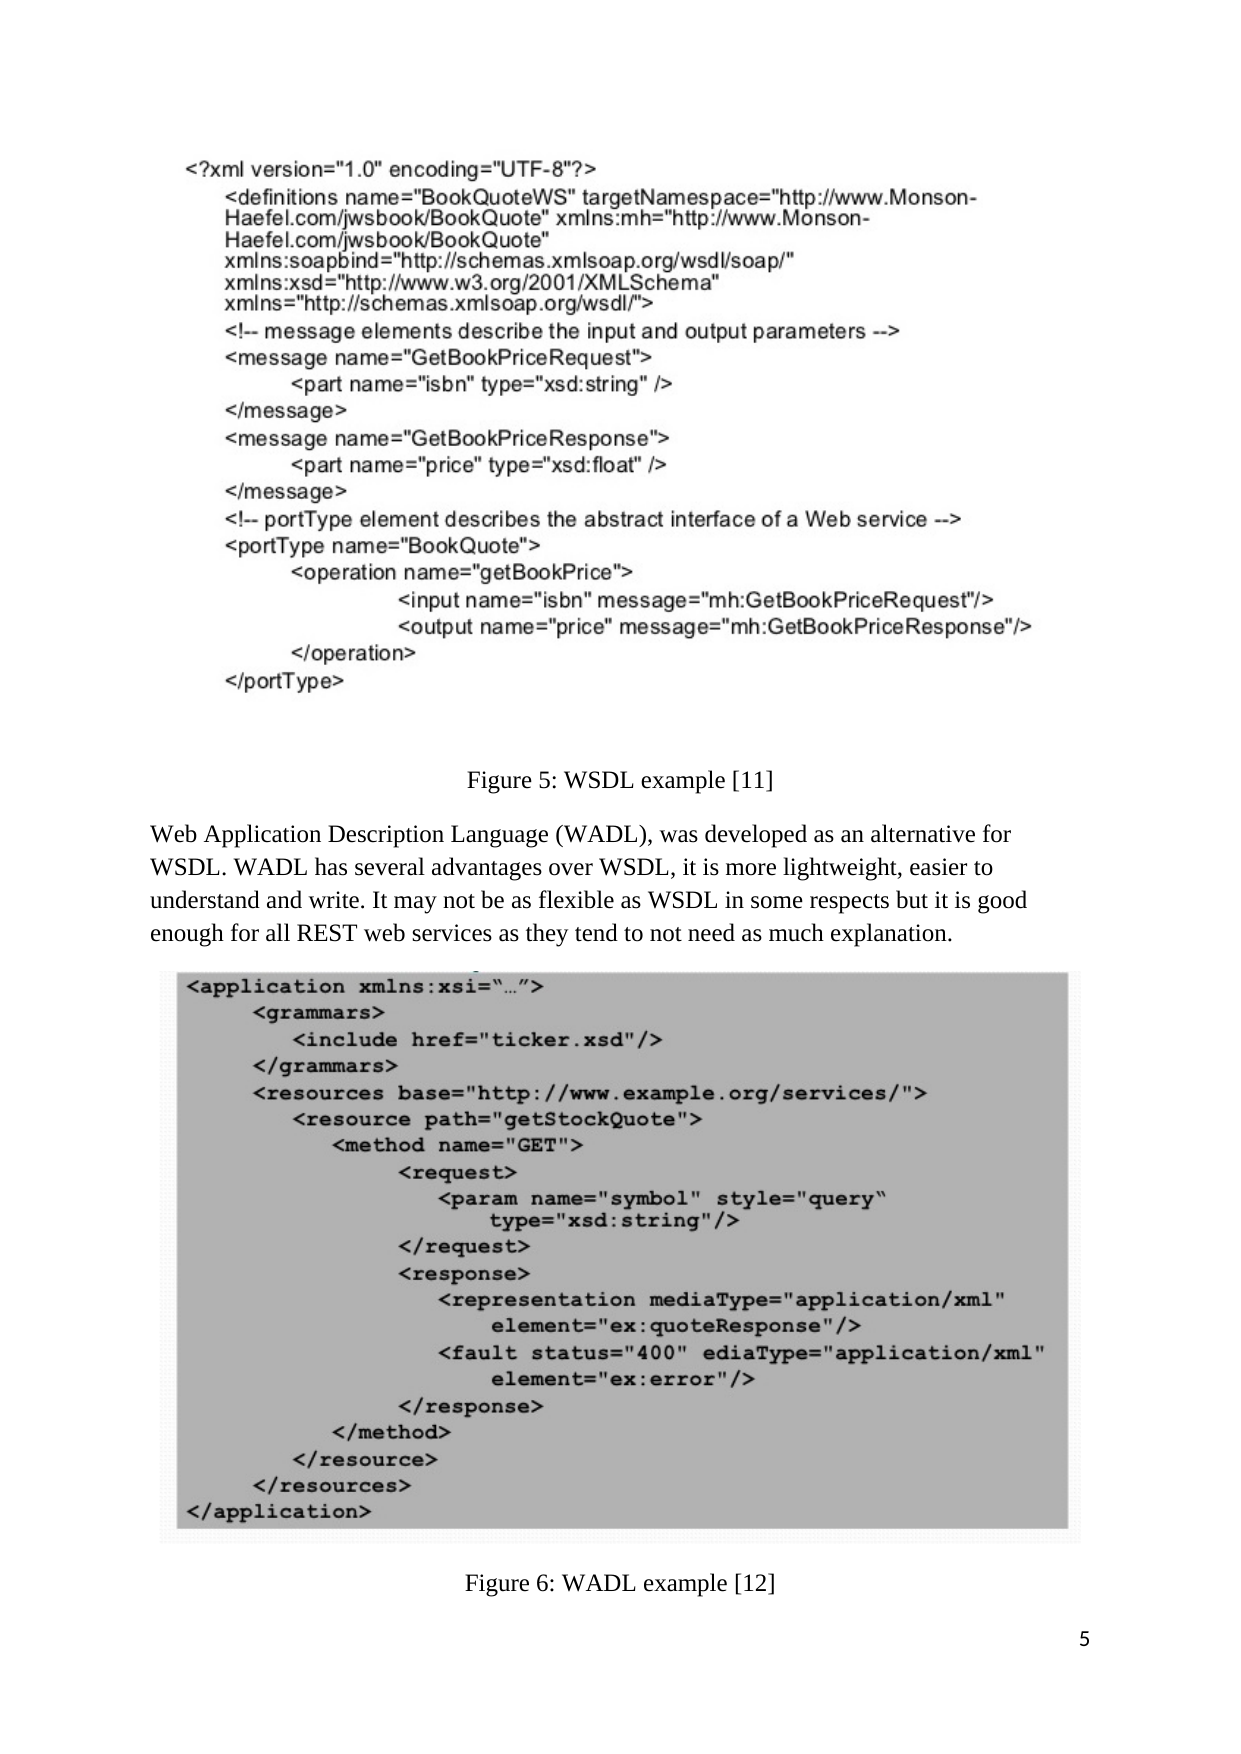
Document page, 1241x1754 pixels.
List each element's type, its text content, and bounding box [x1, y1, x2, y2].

text Web Application Description Language (WADL), was developed as an alternative for WSDL. WADL has several advantages over WSDL, it is more lightweight, easier to understand and write. It may not be as flexible as WSDL in some respects but it is good enough for all REST web services as they tend to not need as much explanation. [150, 819, 1090, 946]
picture [159, 971, 1081, 1544]
text Figure 6: WADL example [12] [150, 1568, 1090, 1597]
text Figure 5: WSDL example [11] [150, 765, 1090, 793]
picture [150, 149, 1090, 740]
